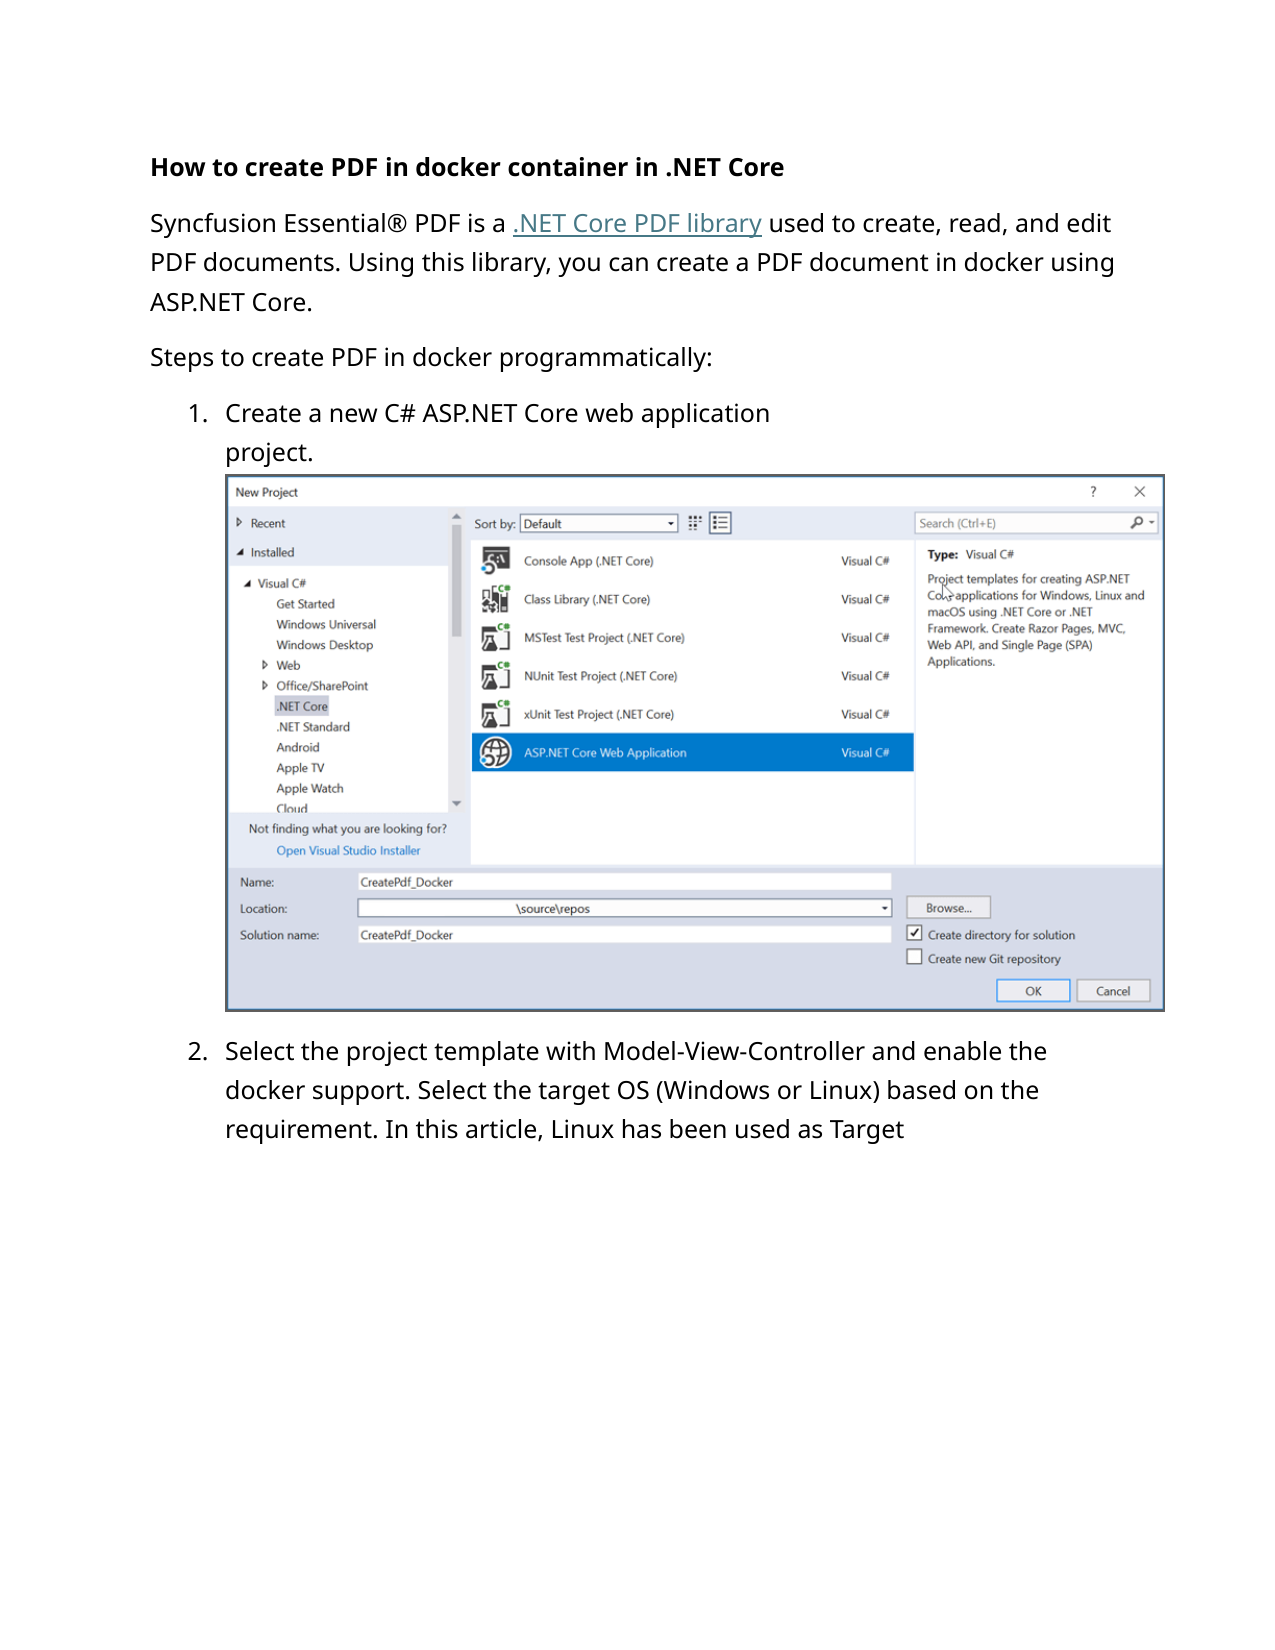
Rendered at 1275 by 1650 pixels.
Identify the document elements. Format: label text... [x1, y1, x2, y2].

text How to create PDF in docker container in .NET Core [150, 150, 1125, 184]
text Syncfusion Essential® PDF is a .NET Core PDF library used to create, read, and edit PDF documents. Using this library, you can create a PDF document in docker using ASP.NET Core. [150, 206, 1125, 318]
list Select the project template with Model-View-Controller and enable the docker support. Select the target OS (Windows or Linux) based on the requirement. In this article, Linux has been used as Target OS. [187, 1033, 1125, 1146]
picture [225, 474, 1165, 1012]
text Steps to create PDF in docker programmatically: [150, 340, 1125, 374]
